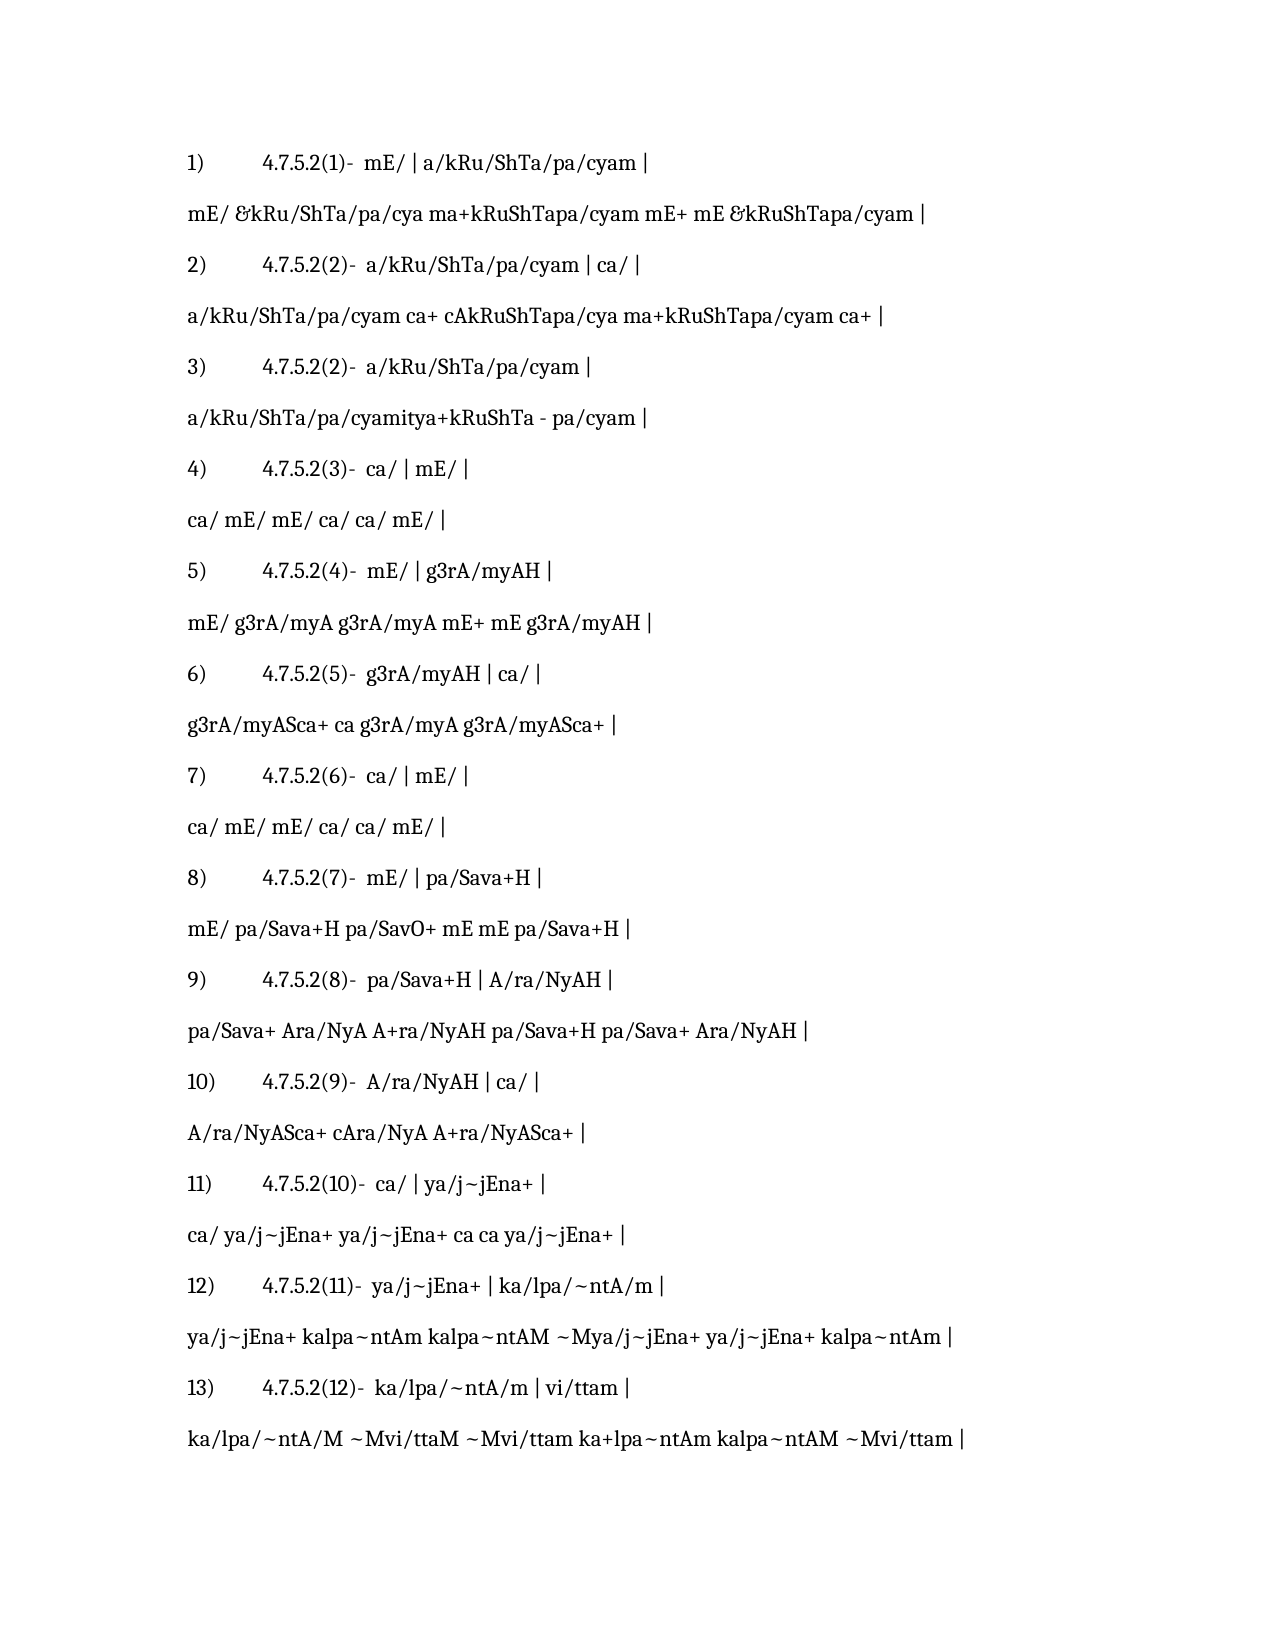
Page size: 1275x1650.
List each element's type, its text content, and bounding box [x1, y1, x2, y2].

text pa/Sava+ Ara/NyA A+ra/NyAH pa/Sava+H pa/Sava+ Ara/NyAH | [187, 1018, 1087, 1044]
text ca/ ya/j~jEna+ ya/j~jEna+ ca ca ya/j~jEna+ | [187, 1222, 1087, 1248]
text 5) 4.7.5.2(4)- mE/ | g3rA/myAH | [187, 558, 1087, 585]
text 11) 4.7.5.2(10)- ca/ | ya/j~jEna+ | [187, 1171, 1087, 1197]
text 9) 4.7.5.2(8)- pa/Sava+H | A/ra/NyAH | [187, 967, 1087, 993]
text 12) 4.7.5.2(11)- ya/j~jEna+ | ka/lpa/~ntA/m | [187, 1273, 1087, 1299]
text mE/ g3rA/myA g3rA/myA mE+ mE g3rA/myAH | [187, 609, 1087, 636]
text 13) 4.7.5.2(12)- ka/lpa/~ntA/m | vi/ttam | [187, 1375, 1087, 1401]
text 2) 4.7.5.2(2)- a/kRu/ShTa/pa/cyam | ca/ | [187, 252, 1087, 278]
text 3) 4.7.5.2(2)- a/kRu/ShTa/pa/cyam | [187, 354, 1087, 381]
text ya/j~jEna+ kalpa~ntAm kalpa~ntAM ~Mya/j~jEna+ ya/j~jEna+ kalpa~ntAm | [187, 1324, 1087, 1350]
text a/kRu/ShTa/pa/cyamitya+kRuShTa - pa/cyam | [187, 405, 1087, 432]
text 10) 4.7.5.2(9)- A/ra/NyAH | ca/ | [187, 1069, 1087, 1095]
text 4) 4.7.5.2(3)- ca/ | mE/ | [187, 456, 1087, 483]
text 6) 4.7.5.2(5)- g3rA/myAH | ca/ | [187, 660, 1087, 687]
text 1) 4.7.5.2(1)- mE/ | a/kRu/ShTa/pa/cyam | [187, 150, 1087, 176]
text ka/lpa/~ntA/M ~Mvi/ttaM ~Mvi/ttam ka+lpa~ntAm kalpa~ntAM ~Mvi/ttam | [187, 1426, 1087, 1452]
text mE/ &kRu/ShTa/pa/cya ma+kRuShTapa/cyam mE+ mE &kRuShTapa/cyam | [187, 201, 1087, 227]
text a/kRu/ShTa/pa/cyam ca+ cAkRuShTapa/cya ma+kRuShTapa/cyam ca+ | [187, 303, 1087, 329]
text mE/ pa/Sava+H pa/SavO+ mE mE pa/Sava+H | [187, 916, 1087, 942]
text ca/ mE/ mE/ ca/ ca/ mE/ | [187, 813, 1087, 840]
text 8) 4.7.5.2(7)- mE/ | pa/Sava+H | [187, 864, 1087, 891]
text ca/ mE/ mE/ ca/ ca/ mE/ | [187, 507, 1087, 534]
text 7) 4.7.5.2(6)- ca/ | mE/ | [187, 762, 1087, 789]
text A/ra/NyASca+ cAra/NyA A+ra/NyASca+ | [187, 1120, 1087, 1146]
text g3rA/myASca+ ca g3rA/myA g3rA/myASca+ | [187, 711, 1087, 738]
